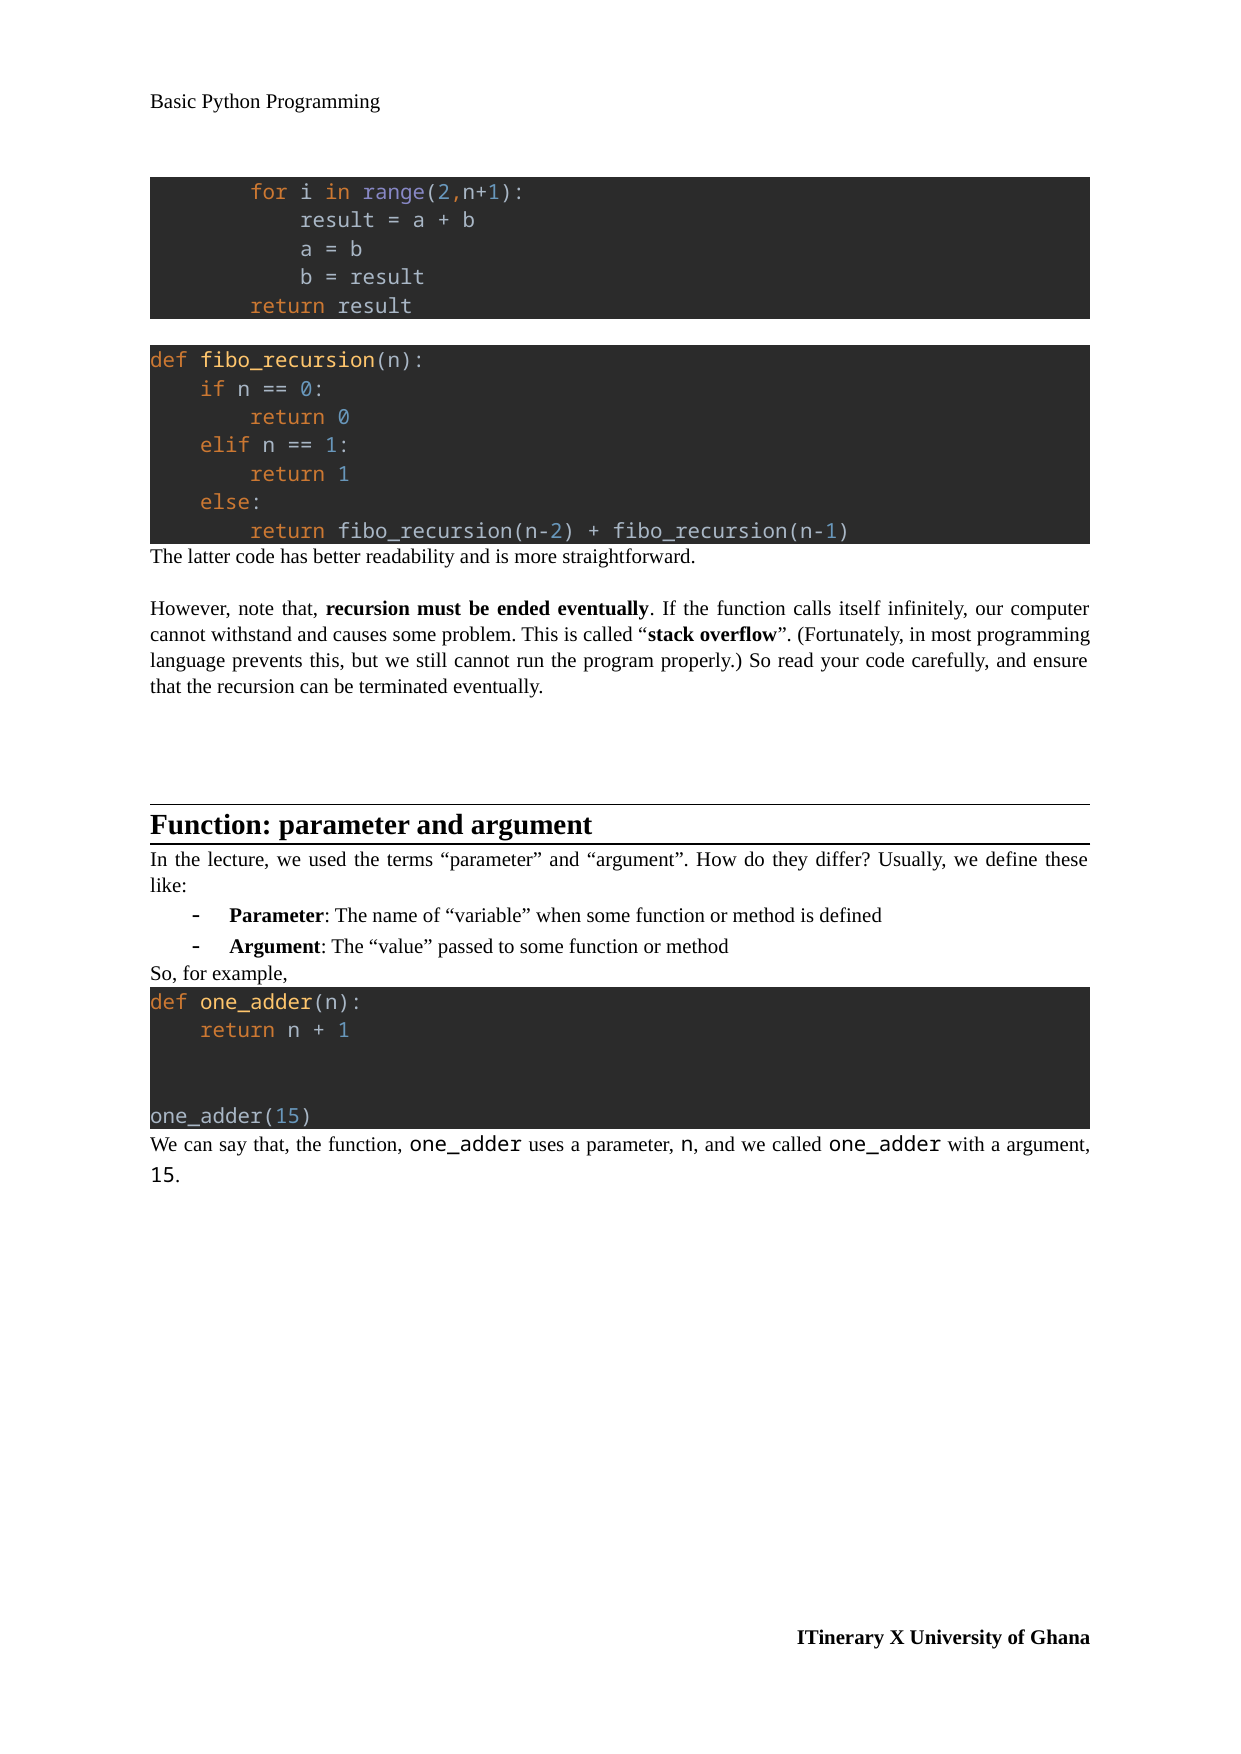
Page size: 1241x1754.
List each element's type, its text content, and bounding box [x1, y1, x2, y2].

text We can say that, the function, one_adder uses a parameter, n, and we called one_adder with a argument, 15. [150, 1129, 1090, 1188]
text The latter code has better readability and is more straightforward. [150, 544, 1090, 568]
text So, for example, [150, 961, 1090, 985]
text def one_adder(n): return n + 1 one_adder(15) [150, 987, 1090, 1129]
text def fibo_recursion(n): if n == 0: return 0 elif n == 1: return 1 else: return fibo_recursion(n-2) + fibo_recursion(n-1) [150, 345, 1090, 544]
text However, note that, recursion must be ended eventually. If the function calls itself infinitely, our computer cannot withstand and causes some problem. This is called “stack overflow”. (Fortunately, in most programming language prevents this, but we still cannot run the program properly.) So read your code carefully, and ensure that the recursion can be terminated eventually. [150, 596, 1090, 698]
text Function: parameter and argument [150, 805, 1090, 843]
list Argument: The “value” passed to some function or method [192, 930, 1090, 959]
text In the lecture, we used the terms “parameter” and “argument”. How do they differ? Usually, we define these like: [150, 847, 1090, 897]
list Parameter: The name of “variable” when some function or method is defined [192, 899, 1090, 928]
